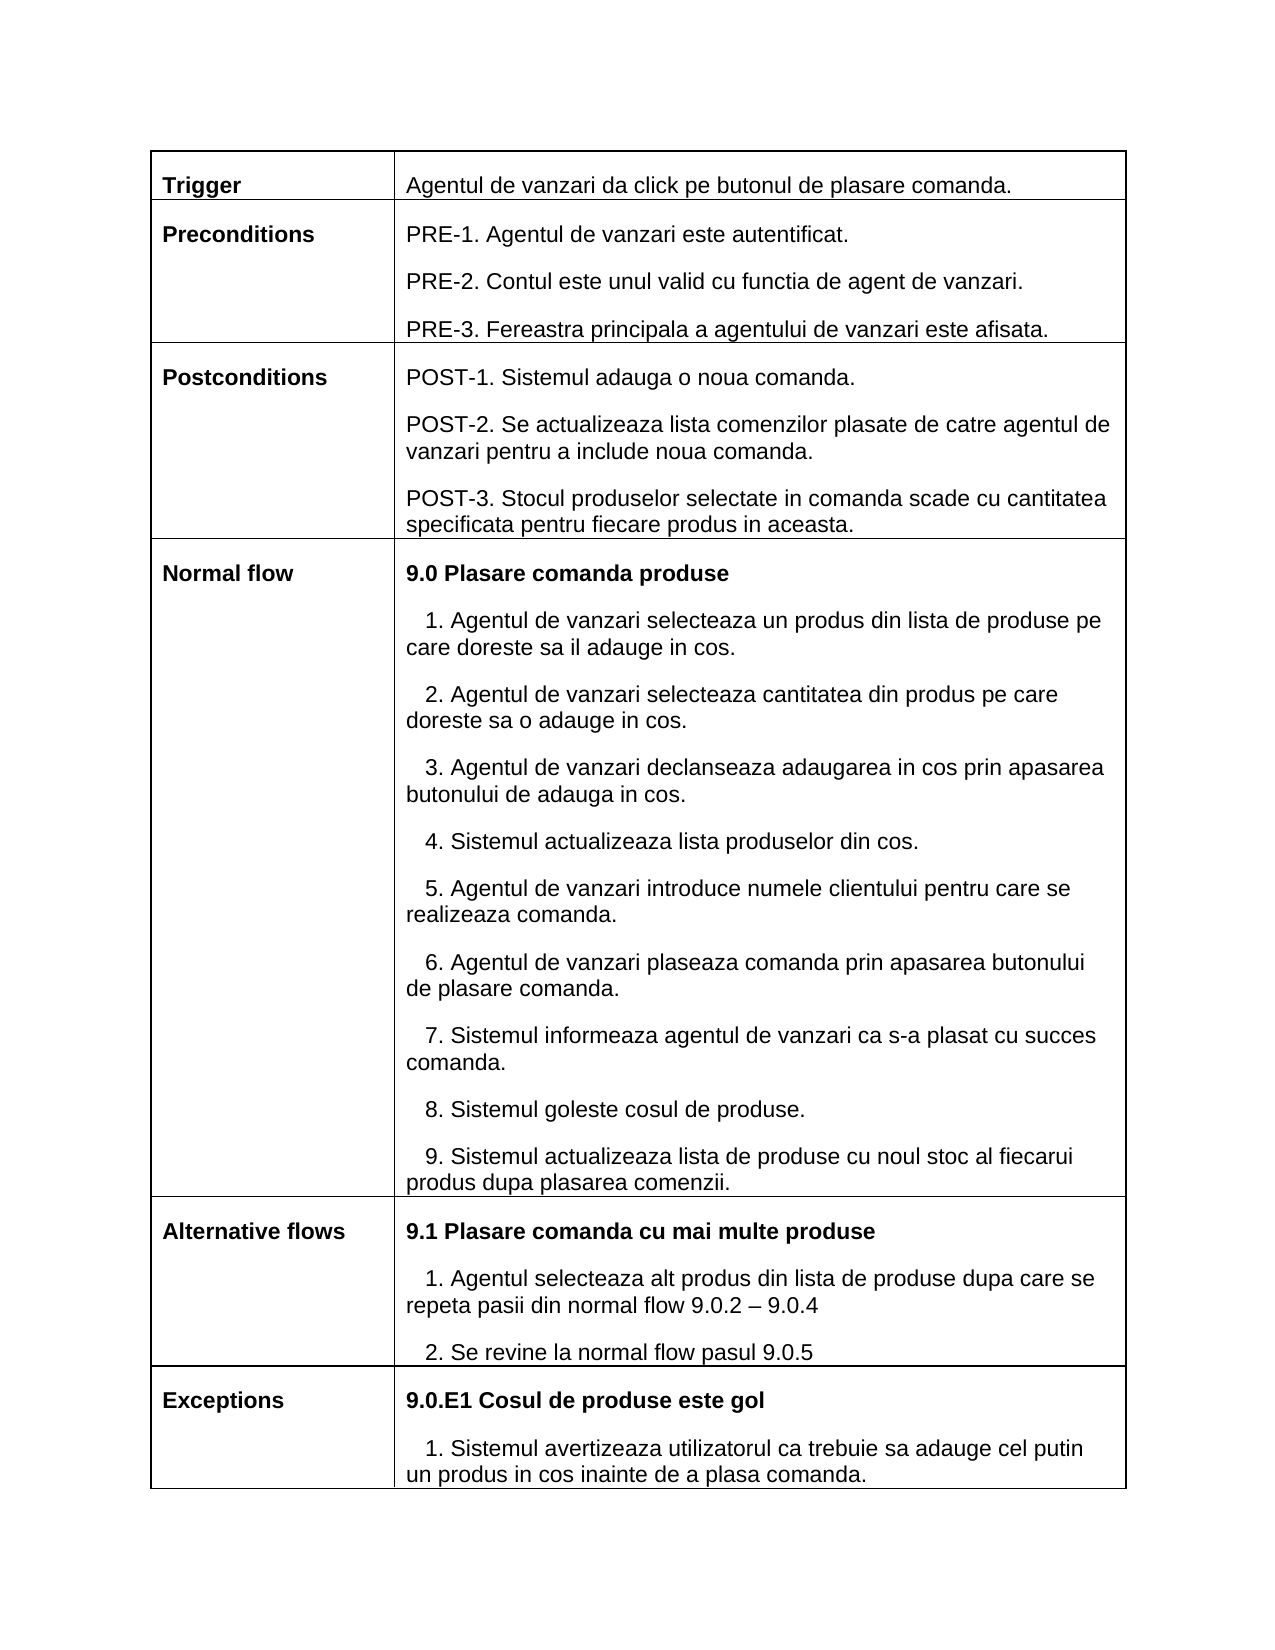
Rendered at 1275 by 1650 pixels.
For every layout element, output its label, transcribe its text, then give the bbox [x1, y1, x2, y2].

table_cell Postconditions [152, 343, 394, 538]
table_cell 9.1 Plasare comanda cu mai multe produse 1. Agentul selecteaza alt produs din lista de produse dupa care se repeta pasii din normal flow 9.0.2 – 9.0.4 2. Se revine la normal flow pasul 9.0.5 [395, 1197, 1125, 1365]
table_cell POST-1. Sistemul adauga o noua comanda. POST-2. Se actualizeaza lista comenzilor plasate de catre agentul de vanzari pentru a include noua comanda. POST-3. Stocul produselor selectate in comanda scade cu cantitatea specificata pentru fiecare produs in aceasta. [395, 343, 1125, 538]
table_cell PRE-1. Agentul de vanzari este autentificat. PRE-2. Contul este unul valid cu functia de agent de vanzari. PRE-3. Fereastra principala a agentului de vanzari este afisata. [395, 200, 1125, 342]
table_cell Alternative flows [152, 1197, 394, 1365]
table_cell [395, 1367, 1125, 1487]
table_cell 9.0 Plasare comanda produse 1. Agentul de vanzari selecteaza un produs din lista de produse pe care doreste sa il adauge in cos. 2. Agentul de vanzari selecteaza cantitatea din produs pe care doreste sa o adauge in cos. 3. Agentul de vanzari declanseaza adaugarea in cos prin apasarea butonului de adauga in cos. 4. Sistemul actualizeaza lista produselor din cos. 5. Agentul de vanzari introduce numele clientului pentru care se realizeaza comanda. 6. Agentul de vanzari plaseaza comanda prin apasarea butonului de plasare comanda. 7. Sistemul informeaza agentul de vanzari ca s-a plasat cu succes comanda. 8. Sistemul goleste cosul de produse. 9. Sistemul actualizeaza lista de produse cu noul stoc al fiecarui produs dupa plasarea comenzii. [395, 539, 1125, 1196]
table_cell Trigger [152, 152, 394, 199]
table_cell Agentul de vanzari da click pe butonul de plasare comanda. [395, 152, 1125, 199]
table_cell Exceptions [152, 1367, 394, 1487]
table_cell Preconditions [152, 200, 394, 342]
table_cell Normal flow [152, 539, 394, 1196]
